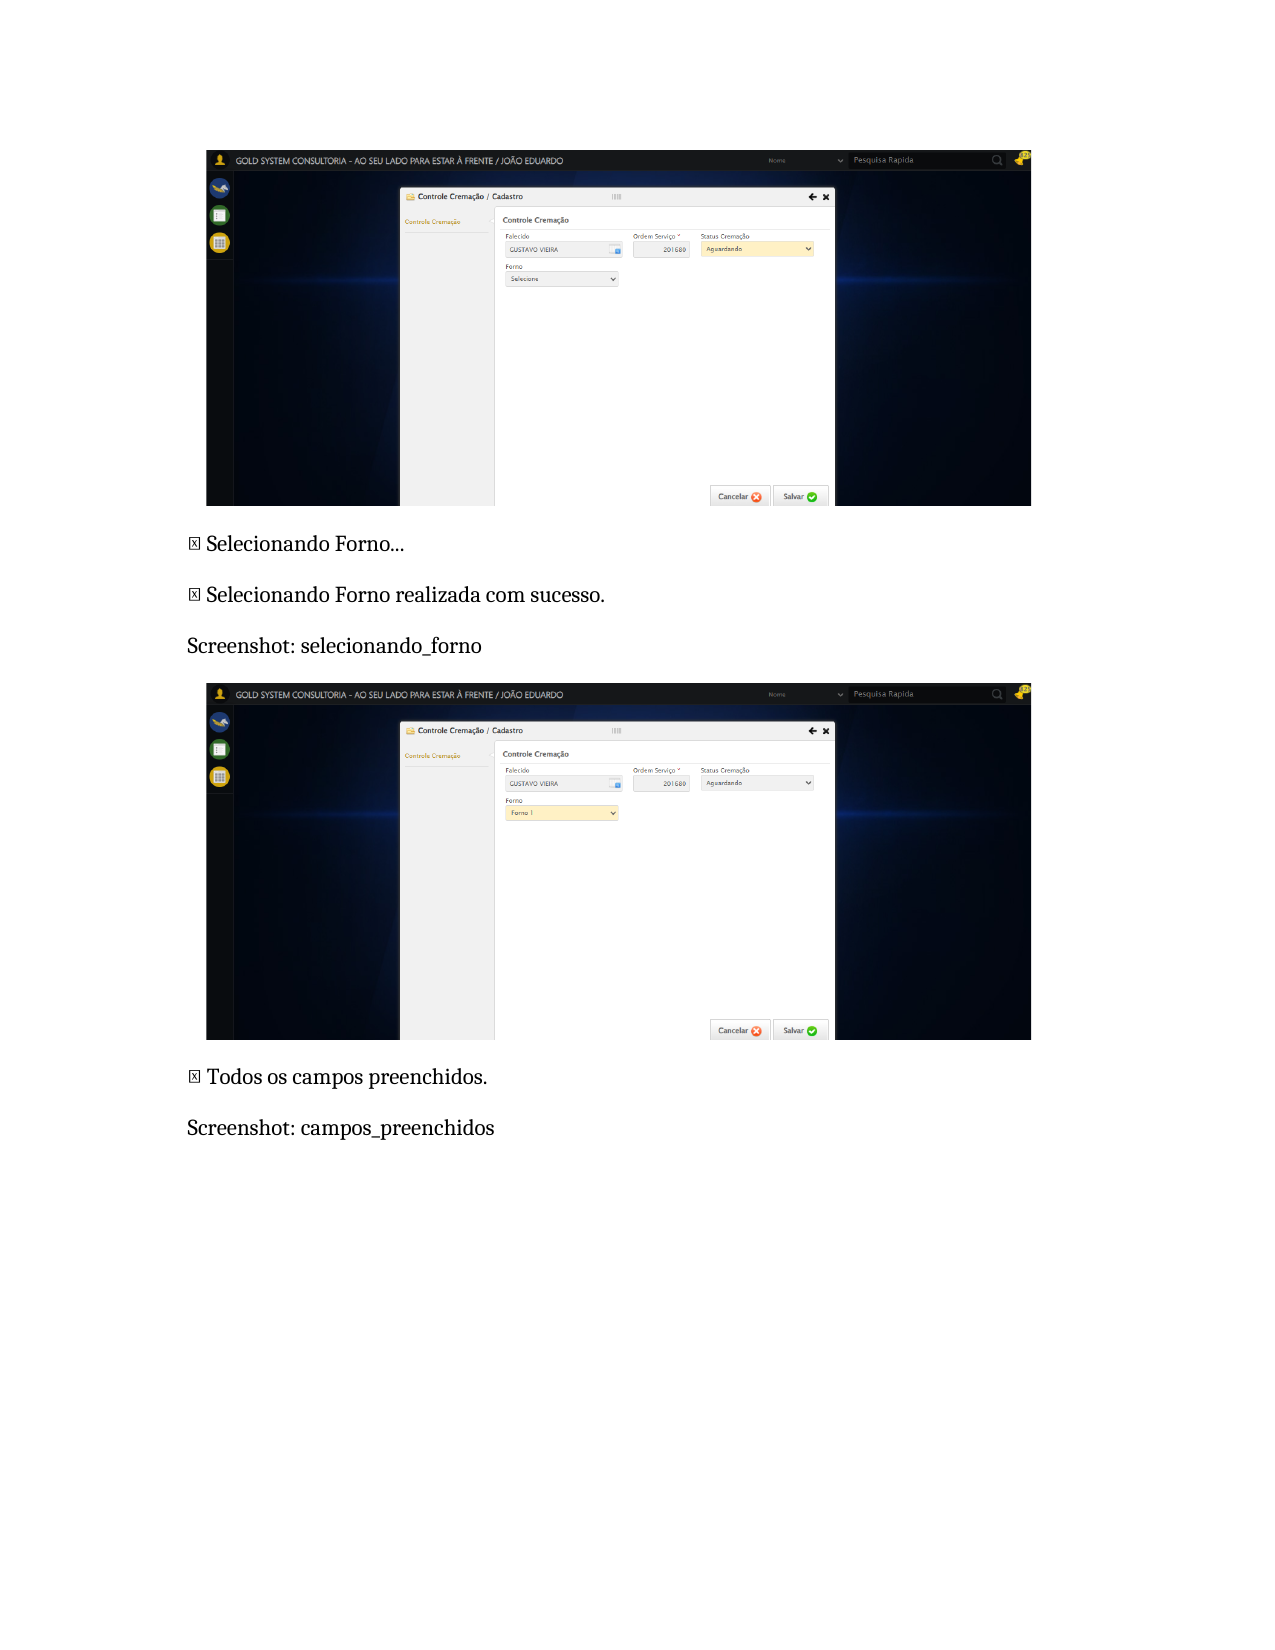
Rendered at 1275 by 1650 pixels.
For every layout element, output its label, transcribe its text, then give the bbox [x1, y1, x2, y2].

text 🔄 Selecionando Forno... [187, 530, 1087, 557]
text 📸 Todos os campos preenchidos. [187, 1064, 1087, 1090]
text Screenshot: selecionando_forno [187, 632, 1087, 659]
text Screenshot: campos_preenchidos [187, 1115, 1087, 1141]
picture [206, 683, 1032, 1040]
picture [206, 150, 1032, 506]
text ✅ Selecionando Forno realizada com sucesso. [187, 581, 1087, 608]
